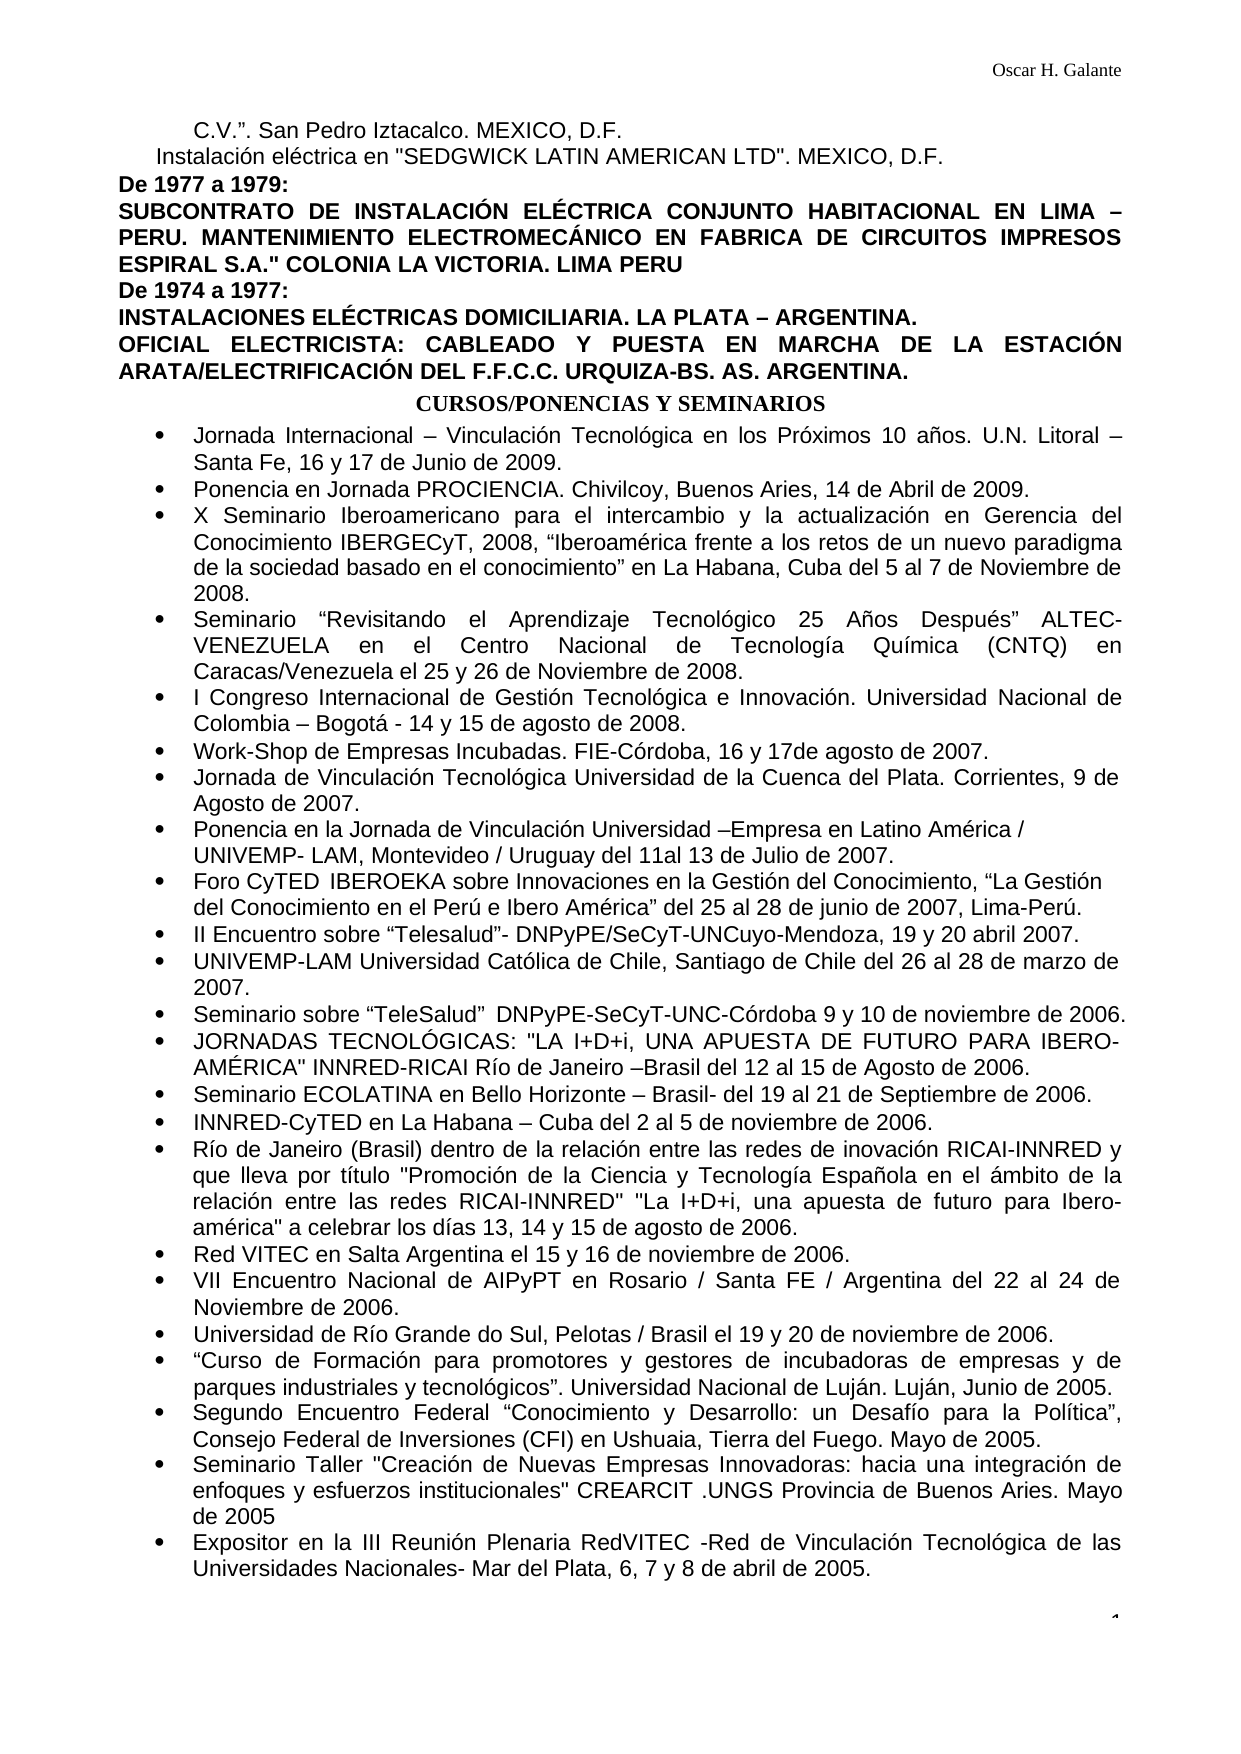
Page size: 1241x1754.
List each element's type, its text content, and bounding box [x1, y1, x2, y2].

list “Curso de Formación para promotores y gestores de incubadoras de empresas y de parques industriales y tecnológicos”. Universidad Nacional de Luján. Luján, Junio de 2005. [156, 1348, 1122, 1400]
subtitle OFICIAL ELECTRICISTA: CABLEADO Y PUESTA EN MARCHA DE LA ESTACIÓN ARATA/ELECTRIFICACIÓN DEL F.F.C.C. URQUIZA-BS. AS. ARGENTINA. [118, 331, 1122, 384]
list Red VITEC en Salta Argentina el 15 y 16 de noviembre de 2006. [156, 1240, 1157, 1268]
list II Encuentro sobre “Telesalud”- DNPyPE/SeCyT-UNCuyo-Mendoza, 19 y 20 abril 2007. [156, 920, 1157, 948]
text CURSOS/PONENCIAS Y SEMINARIOS [116, 390, 1124, 417]
list Ponencia en la Jornada de Vinculación Universidad –Empresa en Latino América / UNIVEMP- LAM, Montevideo / Uruguay del 11al 13 de Julio de 2007. [156, 817, 1122, 868]
list UNIVEMP-LAM Universidad Católica de Chile, Santiago de Chile del 26 al 28 de marzo de 2007. [156, 949, 1122, 1000]
list Work-Shop de Empresas Incubadas. FIE-Córdoba, 16 y 17de agosto de 2007. [156, 737, 1157, 765]
list I Congreso Internacional de Gestión Tecnológica e Innovación. Universidad Nacional de Colombia – Bogotá - 14 y 15 de agosto de 2008. [156, 685, 1122, 736]
text INSTALACIONES ELÉCTRICAS DOMICILIARIA. LA PLATA – ARGENTINA. [118, 304, 1157, 331]
text Instalación eléctrica en "SEDGWICK LATIN AMERICAN LTD". MEXICO, D.F. [156, 144, 1157, 170]
list Universidad de Río Grande do Sul, Pelotas / Brasil el 19 y 20 de noviembre de 2006. [156, 1320, 1157, 1348]
list Jornada Internacional – Vinculación Tecnológica en los Próximos 10 años. U.N. Litoral – Santa Fe, 16 y 17 de Junio de 2009. [156, 423, 1122, 475]
list Expositor en la III Reunión Plenaria RedVITEC -Red de Vinculación Tecnológica de las Universidades Nacionales- Mar del Plata, 6, 7 y 8 de abril de 2005. [155, 1530, 1122, 1582]
list Seminario Taller "Creación de Nuevas Empresas Innovadoras: hacia una integración de enfoques y esfuerzos institucionales" CREARCIT .UNGS Provincia de Buenos Aries. Mayo de 2005 [155, 1452, 1122, 1530]
list INNRED-CyTED en La Habana – Cuba del 2 al 5 de noviembre de 2006. [156, 1108, 1157, 1136]
list VII Encuentro Nacional de AIPyPT en Rosario / Santa FE / Argentina del 22 al 24 de Noviembre de 2006. [156, 1268, 1122, 1320]
list Foro CyTED IBEROEKA sobre Innovaciones en la Gestión del Conocimiento, “La Gestión del Conocimiento en el Perú e Ibero América” del 25 al 28 de junio de 2007, Lima-Perú. [156, 869, 1122, 920]
list Jornada de Vinculación Tecnológica Universidad de la Cuenca del Plata. Corrientes, 9 de Agosto de 2007. [156, 765, 1122, 816]
list Seminario ECOLATINA en Bello Horizonte – Brasil- del 19 al 21 de Septiembre de 2006. [156, 1080, 1157, 1108]
list Seminario sobre “TeleSalud” DNPyPE-SeCyT-UNC-Córdoba 9 y 10 de noviembre de 2006. [156, 1000, 1157, 1028]
text SUBCONTRATO DE INSTALACIÓN ELÉCTRICA CONJUNTO HABITACIONAL EN LIMA – PERU. MANTENIMIENTO ELECTROMECÁNICO EN FABRICA DE CIRCUITOS IMPRESOS ESPIRAL S.A." COLONIA LA VICTORIA. LIMA PERU [118, 198, 1122, 277]
list JORNADAS TECNOLÓGICAS: "LA I+D+i, UNA APUESTA DE FUTURO PARA IBERO- AMÉRICA" INNRED-RICAI Río de Janeiro –Brasil del 12 al 15 de Agosto de 2006. [156, 1028, 1122, 1080]
subtitle De 1974 a 1977: [118, 277, 1157, 304]
list Seminario “Revisitando el Aprendizaje Tecnológico 25 Años Después” ALTEC-VENEZUELA en el Centro Nacional de Tecnología Química (CNTQ) en Caracas/Venezuela el 25 y 26 de Noviembre de 2008. [156, 607, 1122, 684]
list Segundo Encuentro Federal “Conocimiento y Desarrollo: un Desafío para la Política”, Consejo Federal de Inversiones (CFI) en Ushuaia, Tierra del Fuego. Mayo de 2005. [155, 1400, 1122, 1452]
list Ponencia en Jornada PROCIENCIA. Chivilcoy, Buenos Aries, 14 de Abril de 2009. [156, 475, 1157, 503]
list X Seminario Iberoamericano para el intercambio y la actualización en Gerencia del Conocimiento IBERGECyT, 2008, “Iberoamérica frente a los retos de un nuevo paradigma de la sociedad basado en el conocimiento” en La Habana, Cuba del 5 al 7 de Noviembre de 2008. [156, 503, 1122, 606]
list Río de Janeiro (Brasil) dentro de la relación entre las redes de inovación RICAI-INNRED y que lleva por título "Promoción de la Ciencia y Tecnología Española en el ámbito de la relación entre las redes RICAI-INNRED" "La I+D+i, una apuesta de futuro para Ibero-américa" a celebrar los días 13, 14 y 15 de agosto de 2006. [155, 1137, 1122, 1240]
text C.V.”. San Pedro Iztacalco. MEXICO, D.F. [193, 117, 1157, 144]
subtitle De 1977 a 1979: [118, 171, 1157, 197]
